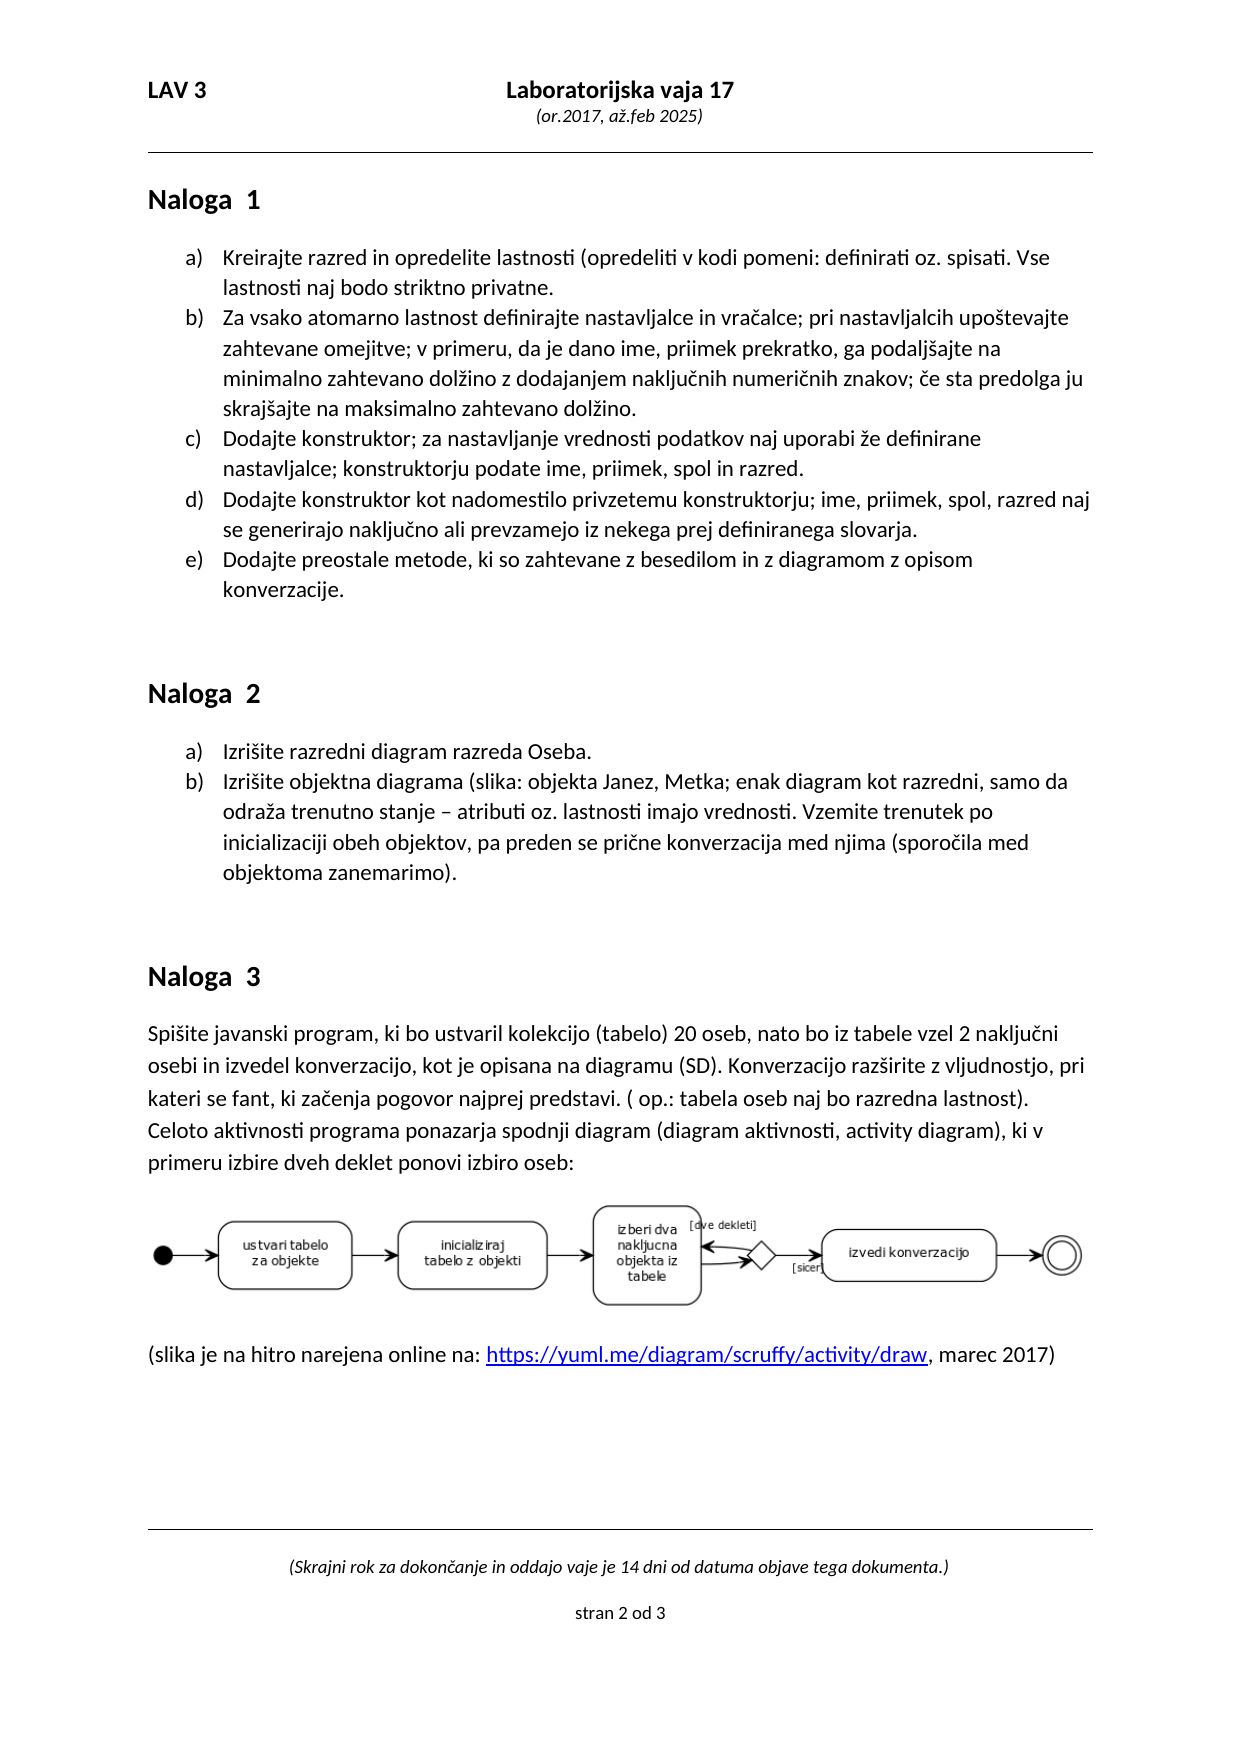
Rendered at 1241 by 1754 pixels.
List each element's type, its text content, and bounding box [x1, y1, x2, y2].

list Dodajte konstruktor; za nastavljanje vrednosti podatkov naj uporabi že definirane nastavljalce; konstruktorju podate ime, priimek, spol in razred. [185, 424, 1093, 482]
text Spišite javanski program, ki bo ustvaril kolekcijo (tabelo) 20 oseb, nato bo iz tabele vzel 2 naključni osebi in izvedel konverzacijo, kot je opisana na diagramu (SD). Konverzacijo razširite z vljudnostjo, pri kateri se fant, ki začenja pogovor najprej predstavi. ( op.: tabela oseb naj bo razredna lastnost). Celoto aktivnosti programa ponazarja spodnji diagram (diagram aktivnosti, activity diagram), ki v primeru izbire dveh deklet ponovi izbiro oseb: [148, 1019, 1093, 1176]
list Dodajte preostale metode, ki so zahtevane z besedilom in z diagramom z opisom konverzacije. [185, 545, 1093, 603]
list Dodajte konstruktor kot nadomestilo privzetemu konstruktorju; ime, priimek, spol, razred naj se generirajo naključno ali prevzamejo iz nekega prej definiranega slovarja. [185, 485, 1093, 543]
list Kreirajte razred in opredelite lastnosti (opredeliti v kodi pomeni: definirati oz. spisati. Vse lastnosti naj bodo striktno privatne. [185, 243, 1093, 301]
list Za vsako atomarno lastnost definirajte nastavljalce in vračalce; pri nastavljalcih upoštevajte zahtevane omejitve; v primeru, da je dano ime, priimek prekratko, ga podaljšajte na minimalno zahtevano dolžino z dodajanjem naključnih numeričnih znakov; če sta predolga ju skrajšajte na maksimalno zahtevano dolžino. [185, 303, 1093, 422]
list Izrišite razredni diagram razreda Oseba. [185, 737, 1093, 765]
text Naloga 2 [148, 675, 1093, 711]
list Izrišite objektna diagrama (slika: objekta Janez, Metka; enak diagram kot razredni, samo da odraža trenutno stanje – atributi oz. lastnosti imajo vrednosti. Vzemite trenutek po inicializaciji obeh objektov, pa preden se prične konverzacija med njima (sporočila med objektoma zanemarimo). [185, 767, 1093, 886]
text Naloga 3 [148, 958, 1093, 993]
text Naloga 1 [148, 181, 1093, 217]
picture [146, 1201, 1092, 1312]
